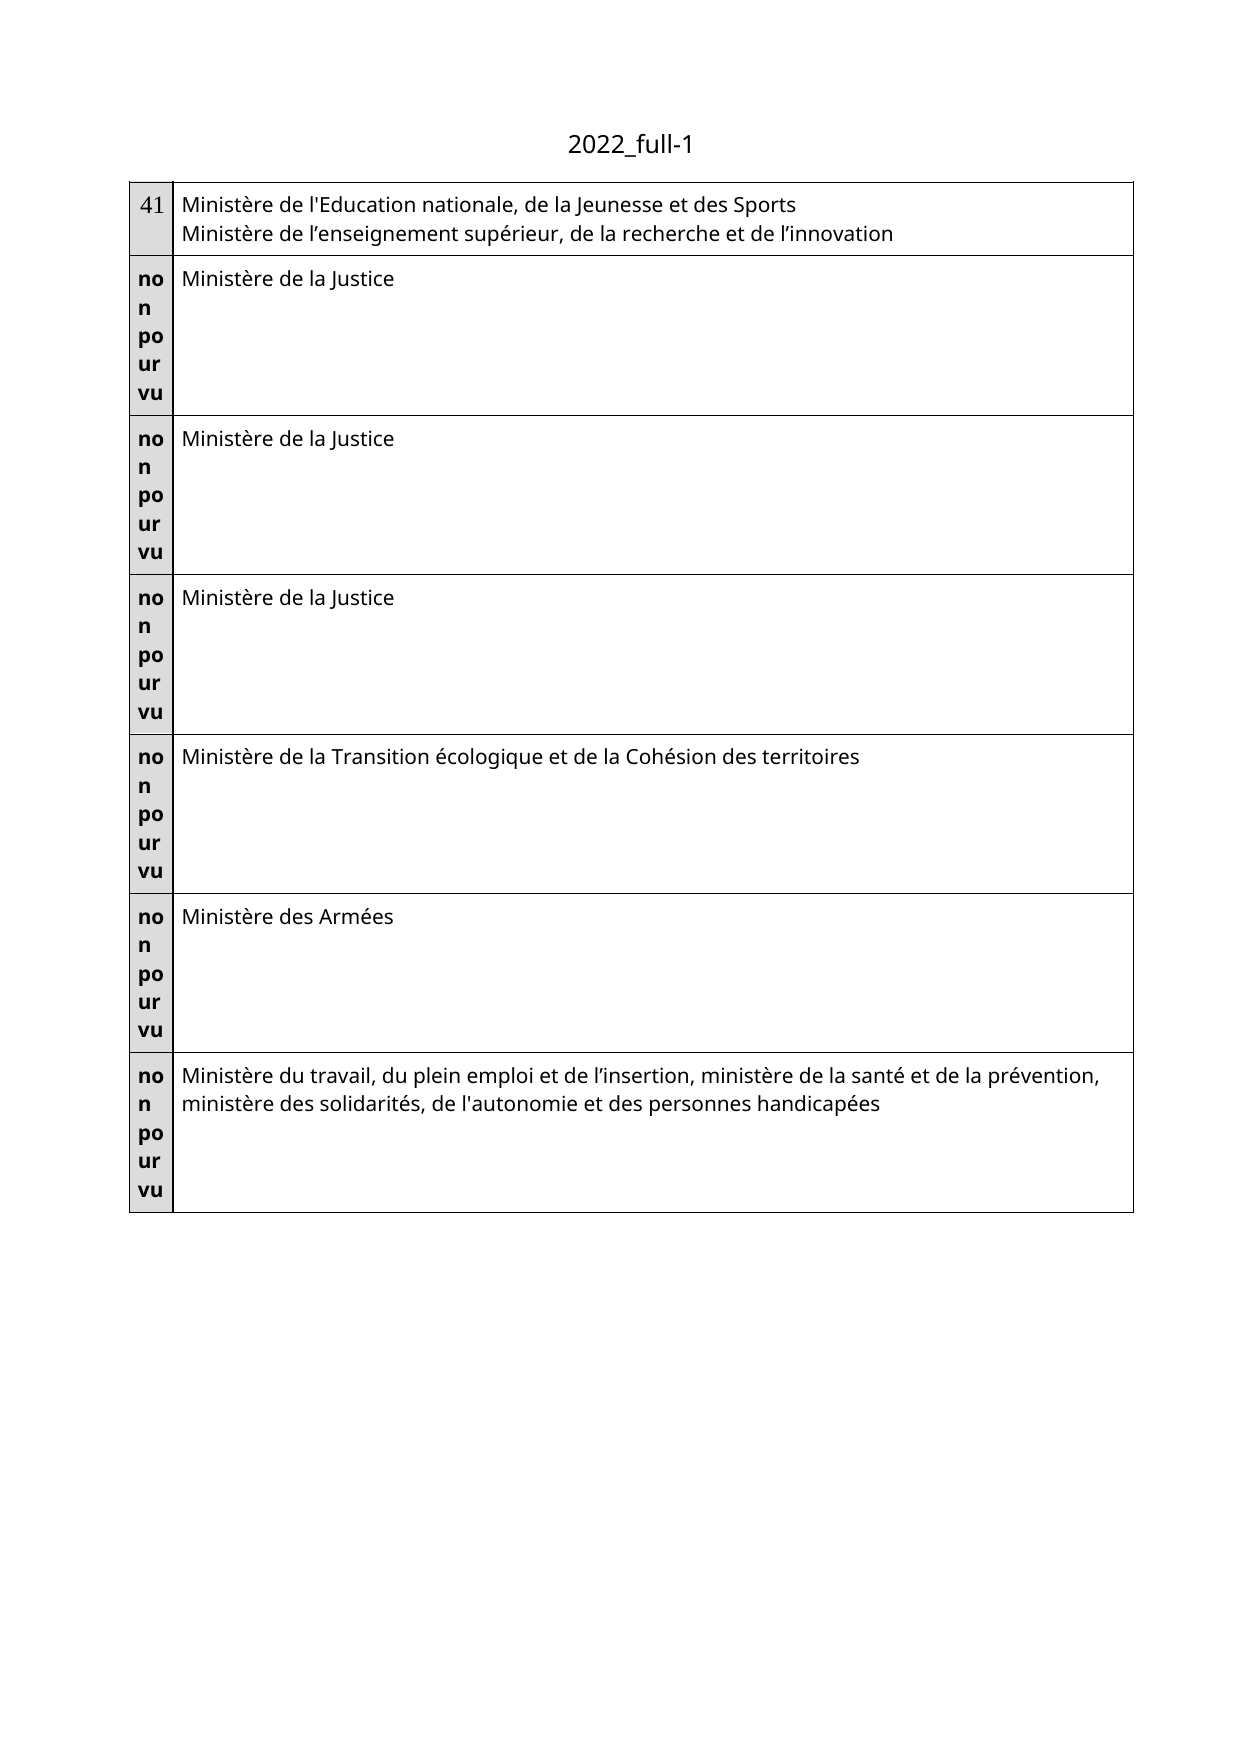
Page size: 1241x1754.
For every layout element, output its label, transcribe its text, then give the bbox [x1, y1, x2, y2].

table_cell Ministère des Armées [174, 894, 1133, 1052]
table_cell non pourvu [130, 416, 172, 574]
table_cell non pourvu [130, 735, 172, 893]
table_cell non pourvu [130, 1053, 172, 1212]
table_cell Ministère de la Justice [174, 575, 1133, 733]
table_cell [174, 183, 1133, 255]
table_cell non pourvu [130, 894, 172, 1052]
table_header 2022_full-1 [129, 118, 1133, 181]
table_cell 82 [130, 183, 172, 255]
table_cell Ministère de la Justice [174, 416, 1133, 574]
table_cell non pourvu [130, 575, 172, 733]
table_cell Ministère du travail, du plein emploi et de l’insertion, ministère de la santé et de la prévention, ministère des solidarités, de l'autonomie et des personnes handicapées [174, 1053, 1133, 1212]
table_cell non pourvu [130, 256, 172, 415]
table_cell Ministère de la Justice [174, 256, 1133, 415]
table_cell Ministère de la Transition écologique et de la Cohésion des territoires [174, 735, 1133, 893]
